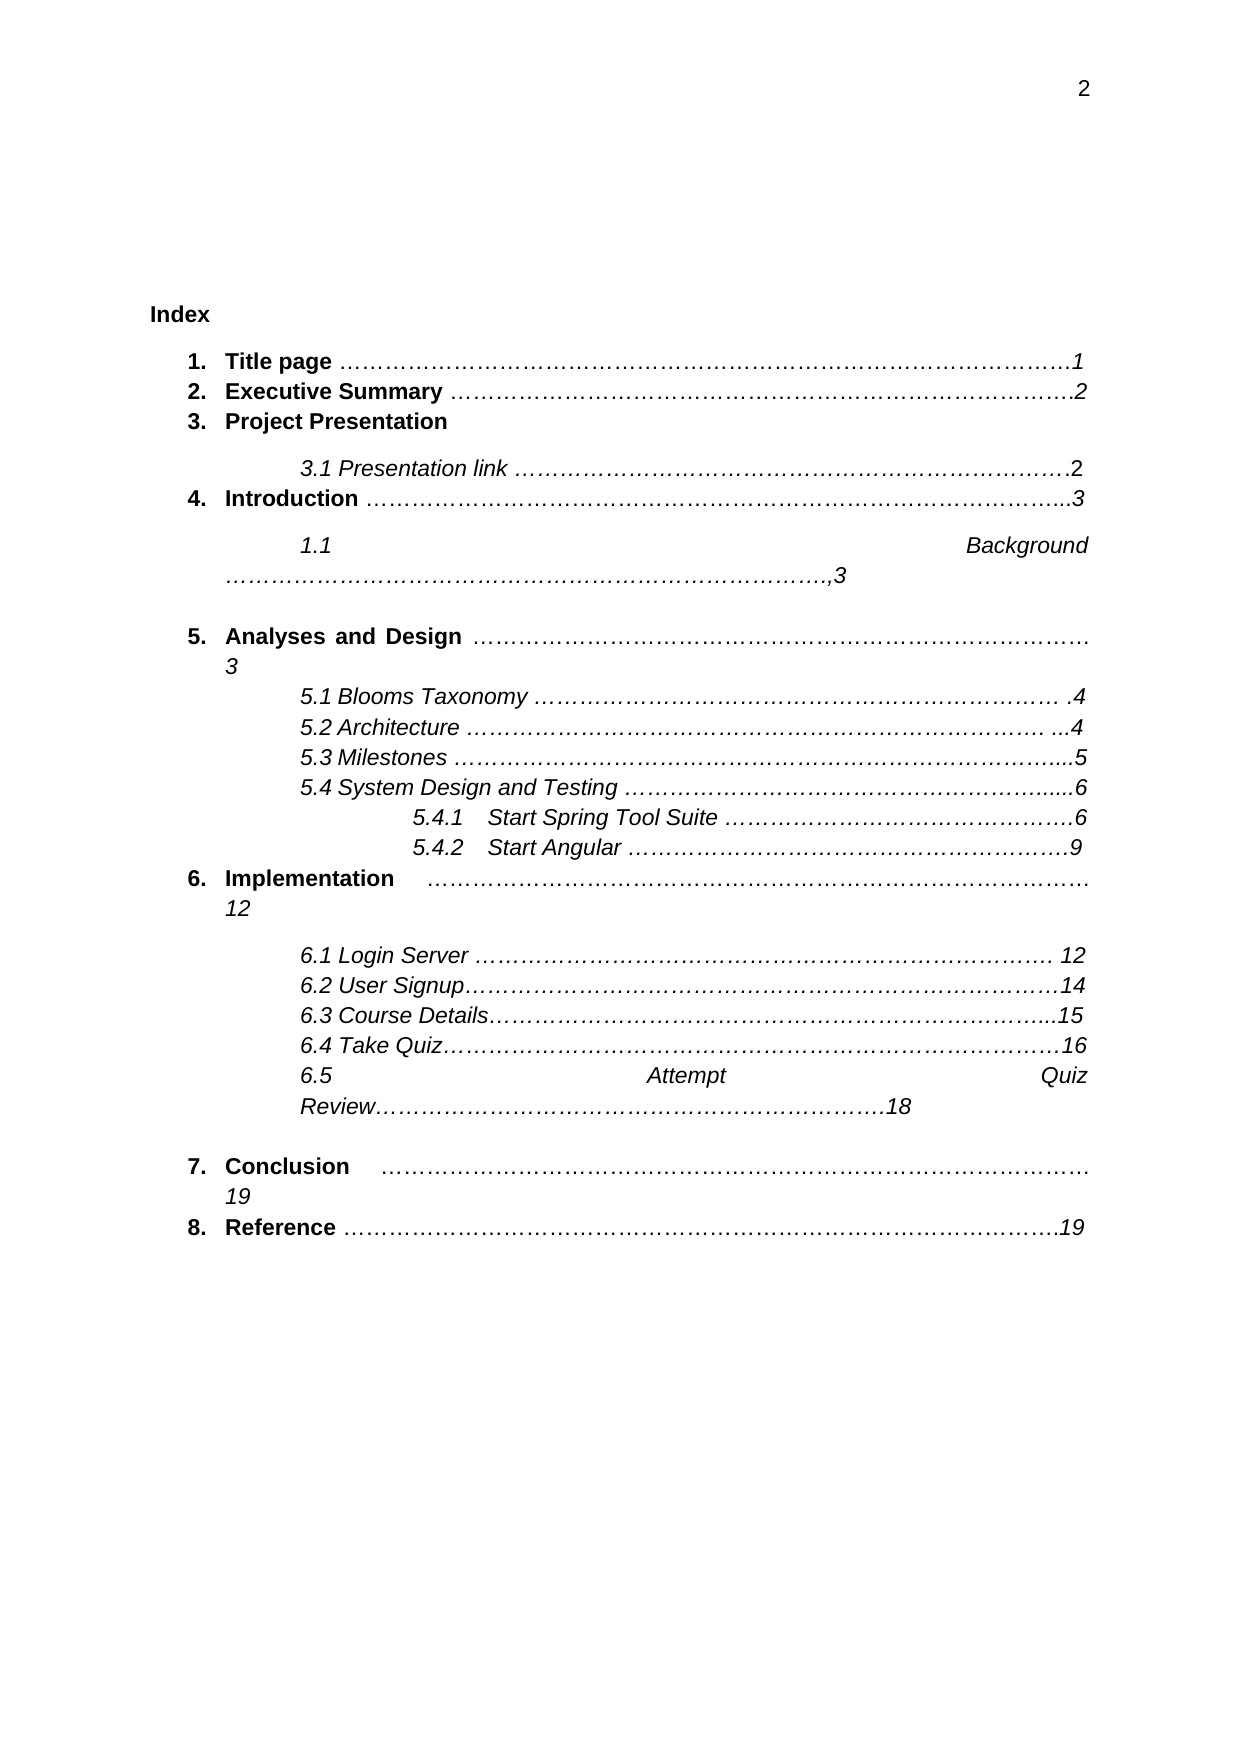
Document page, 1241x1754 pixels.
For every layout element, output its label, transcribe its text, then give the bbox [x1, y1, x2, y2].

list Start Spring Tool Suite ……………………………………….6 [412, 804, 1090, 831]
text 1.1 Background …………………………………………………………………….,3 [225, 532, 1090, 589]
text 3.1 Presentation link ……………………………………………………………….2 [225, 455, 1090, 482]
list Start Angular ………………………………………………….9 [412, 834, 1090, 861]
list Milestones ……………………………………………………………………....5 [300, 744, 1090, 770]
list Introduction ………………………………………………………………………………...3 [187, 485, 1090, 512]
list Conclusion …………………………………………………………………………………19 [187, 1153, 1090, 1210]
list Blooms Taxonomy …………………………………………………………… .4 [300, 683, 1090, 710]
text 6.3 Course Details………………………………………………………………...15 [300, 1002, 1090, 1028]
list Executive Summary ……………………………………………………………………….2 [187, 378, 1090, 404]
list System Design and Testing ………………………………………………......6 [300, 774, 1090, 800]
list Title page ……………………………………………………………………………………1 [187, 348, 1090, 374]
text 6.5 Attempt Quiz Review………………………………………………………….18 [300, 1062, 1090, 1119]
text 6.1 Login Server …………………………………………………………………. 12 [300, 942, 1090, 968]
text 6.2 User Signup……………………………………………………………………14 [300, 972, 1090, 998]
list Analyses and Design ………………………………………………………………………3 [187, 623, 1090, 679]
list Implementation ……………………………………………………………………………12 [187, 864, 1090, 921]
list Reference ………………………………………………………………………………….19 [187, 1213, 1090, 1240]
list Architecture …………………………………………………………………. ...4 [300, 713, 1090, 740]
text 6.4 Take Quiz………………………………………………………………………16 [300, 1032, 1090, 1059]
text Index [150, 301, 1090, 327]
list Project Presentation [187, 408, 1090, 435]
